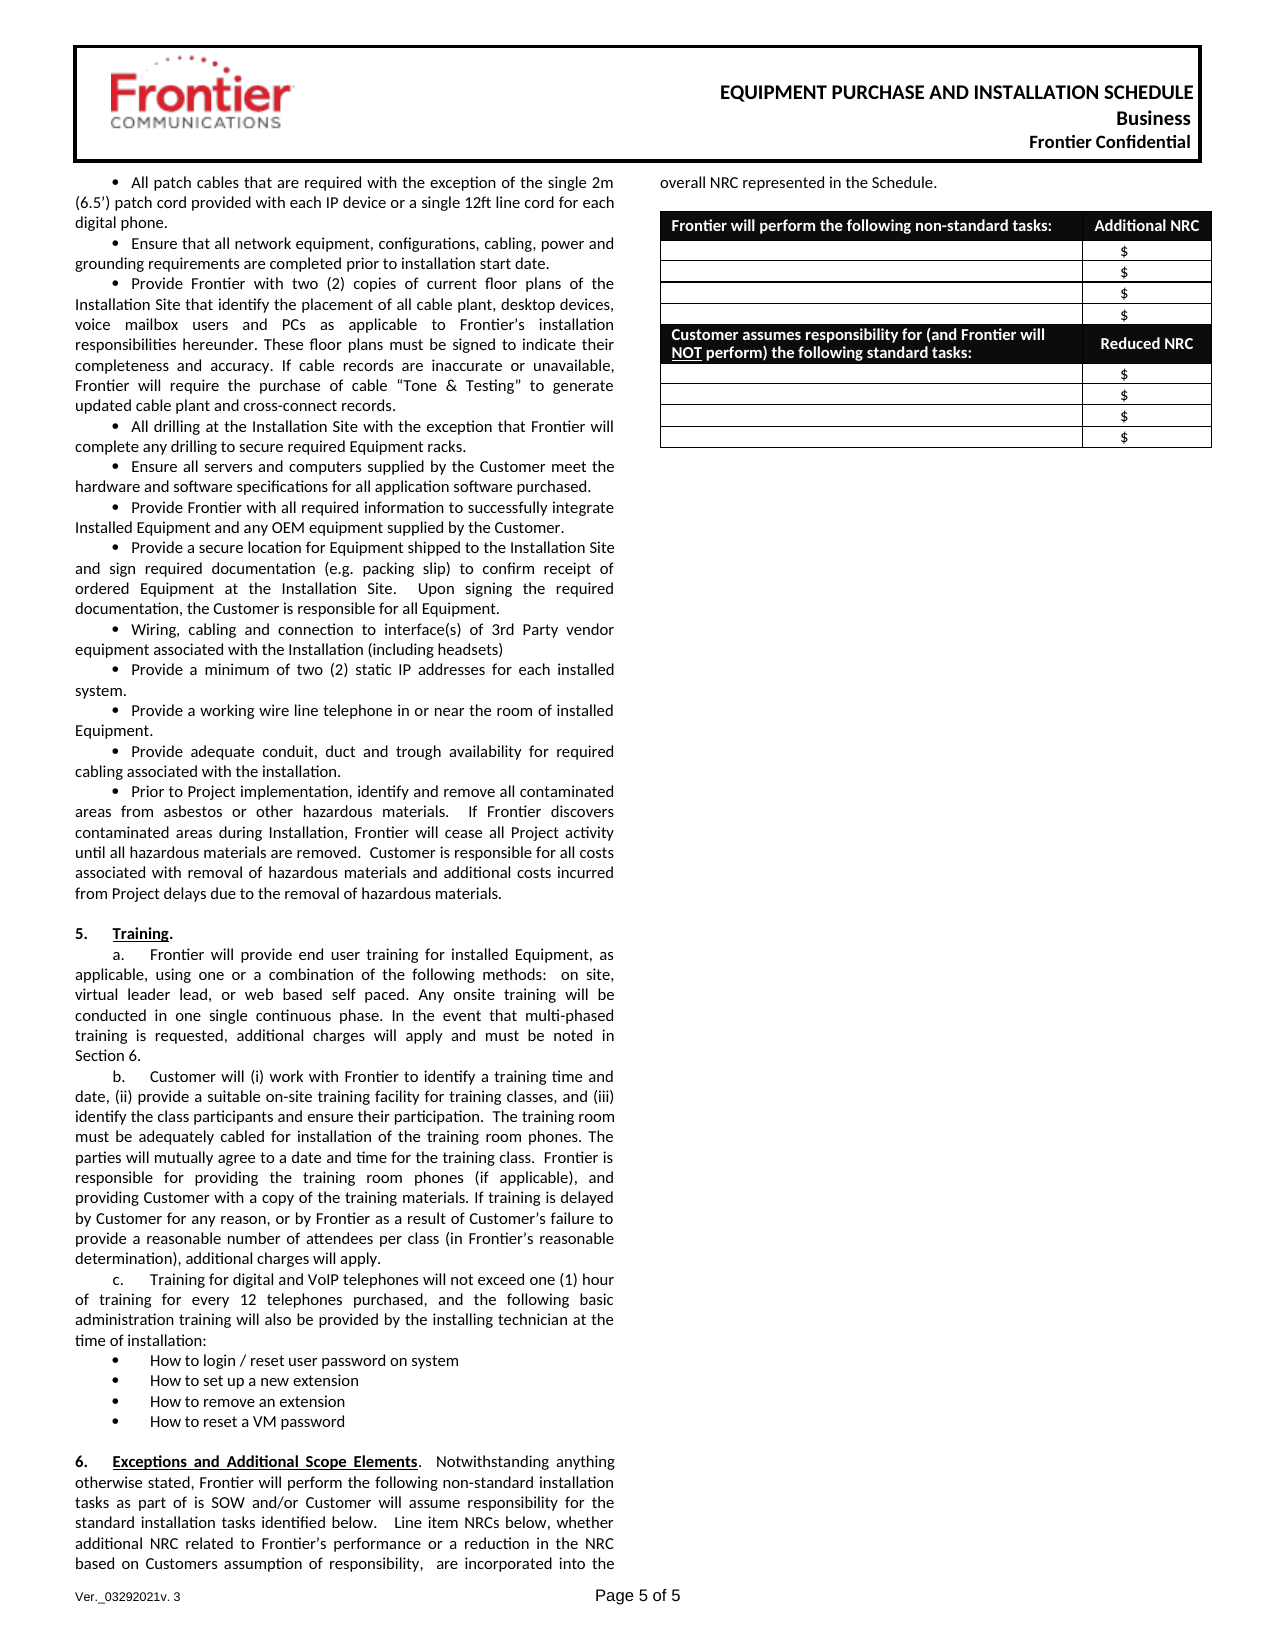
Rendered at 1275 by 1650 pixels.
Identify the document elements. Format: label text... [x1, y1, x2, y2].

table_cell $ [1083, 364, 1211, 383]
list Prior to Project implementation, identify and remove all contaminated areas from asbestos or other hazardous materials. If Frontier discovers contaminated areas during Installation, Frontier will cease all Project activity until all hazardous materials are removed. Customer is responsible for all costs associated with removal of hazardous materials and additional costs incurred from Project delays due to the removal of hazardous materials. [75, 781, 615, 903]
table_cell $ [1083, 283, 1211, 303]
list Provide Frontier with all required information to successfully integrate Installed Equipment and any OEM equipment supplied by the Customer. [75, 497, 615, 538]
table_cell Reduced NRC [1083, 325, 1211, 363]
table_cell $ [1083, 405, 1211, 426]
table_cell [661, 261, 1082, 281]
list Wiring, cabling and connection to interface(s) of 3rd Party vendor equipment associated with the Installation (including headsets) [75, 619, 615, 659]
table_cell [661, 427, 1082, 447]
table_cell $ [1083, 304, 1211, 324]
list Provide Frontier with two (2) copies of current floor plans of the Installation Site that identify the placement of all cable plant, desktop devices, voice mailbox users and PCs as applicable to Frontier’s installation responsibilities hereunder. These floor plans must be signed to indicate their completeness and accuracy. If cable records are inaccurate or unavailable, Frontier will require the purchase of cable “Tone & Testing” to generate updated cable plant and cross-connect records. [75, 274, 615, 416]
list All patch cables that are required with the exception of the single 2m (6.5’) patch cord provided with each IP device or a single 12ft line cord for each digital phone. [75, 172, 615, 233]
text 6. Exceptions and Additional Scope Elements. Notwithstanding anything otherwise stated, Frontier will perform the following non-standard installation tasks as part of is SOW and/or Customer will assume responsibility for the standard installation tasks identified below. Line item NRCs below, whether additional NRC related to Frontier’s performance or a reduction in the NRC based on Customers assumption of responsibility, are incorporated into the overall NRC represented in the Schedule. [75, 1452, 615, 1574]
table_cell [661, 283, 1082, 303]
list How to login / reset user password on system [75, 1350, 615, 1371]
table_header Additional NRC [1083, 212, 1211, 240]
text 5. Training. [75, 924, 615, 944]
list Provide adequate conduit, duct and trough availability for required cabling associated with the installation. [75, 741, 615, 781]
table_cell $ [1083, 241, 1211, 260]
table_cell [661, 241, 1082, 260]
list How to reset a VM password [75, 1411, 615, 1431]
table_cell Customer assumes responsibility for (and Frontier will NOT perform) the following standard tasks: [661, 325, 1082, 363]
list All drilling at the Installation Site with the exception that Frontier will complete any drilling to secure required Equipment racks. [75, 416, 615, 456]
table_cell $ [1083, 427, 1211, 447]
list Provide a working wire line telephone in or near the room of installed Equipment. [75, 700, 615, 741]
list Provide a secure location for Equipment shipped to the Installation Site and sign required documentation (e.g. packing slip) to confirm receipt of ordered Equipment at the Installation Site. Upon signing the required documentation, the Customer is responsible for all Equipment. [75, 538, 615, 619]
table_cell $ [1083, 384, 1211, 404]
table_cell [661, 364, 1082, 383]
list Training for digital and VoIP telephones will not exceed one (1) hour of training for every 12 telephones purchased, and the following basic administration training will also be provided by the installing technician at the time of installation: [75, 1269, 615, 1350]
table_cell [661, 384, 1082, 404]
list Ensure all servers and computers supplied by the Customer meet the hardware and software specifications for all application software purchased. [75, 456, 615, 497]
list Ensure that all network equipment, configurations, cabling, power and grounding requirements are completed prior to installation start date. [75, 233, 615, 274]
list How to remove an extension [75, 1391, 615, 1411]
table_cell $ [1083, 261, 1211, 281]
list Provide a minimum of two (2) static IP addresses for each installed system. [75, 659, 615, 700]
list Customer will (i) work with Frontier to identify a training time and date, (ii) provide a suitable on-site training facility for training classes, and (iii) identify the class participants and ensure their participation. The training room must be adequately cabled for installation of the training room phones. The parties will mutually agree to a date and time for the training class. Frontier is responsible for providing the training room phones (if applicable), and providing Customer with a copy of the training materials. If training is delayed by Customer for any reason, or by Frontier as a result of Customer’s failure to provide a reasonable number of attendees per class (in Frontier’s reasonable determination), additional charges will apply. [75, 1066, 615, 1269]
picture [111, 54, 298, 130]
table_header Frontier will perform the following non-standard tasks: [661, 212, 1082, 240]
list Frontier will provide end user training for installed Equipment, as applicable, using one or a combination of the following methods: on site, virtual leader lead, or web based self paced. Any onsite training will be conducted in one single continuous phase. In the event that multi-phased training is requested, additional charges will apply and must be noted in Section 6. [75, 944, 615, 1066]
table_cell [661, 304, 1082, 324]
table_cell [661, 405, 1082, 426]
list How to set up a new extension [75, 1371, 615, 1391]
